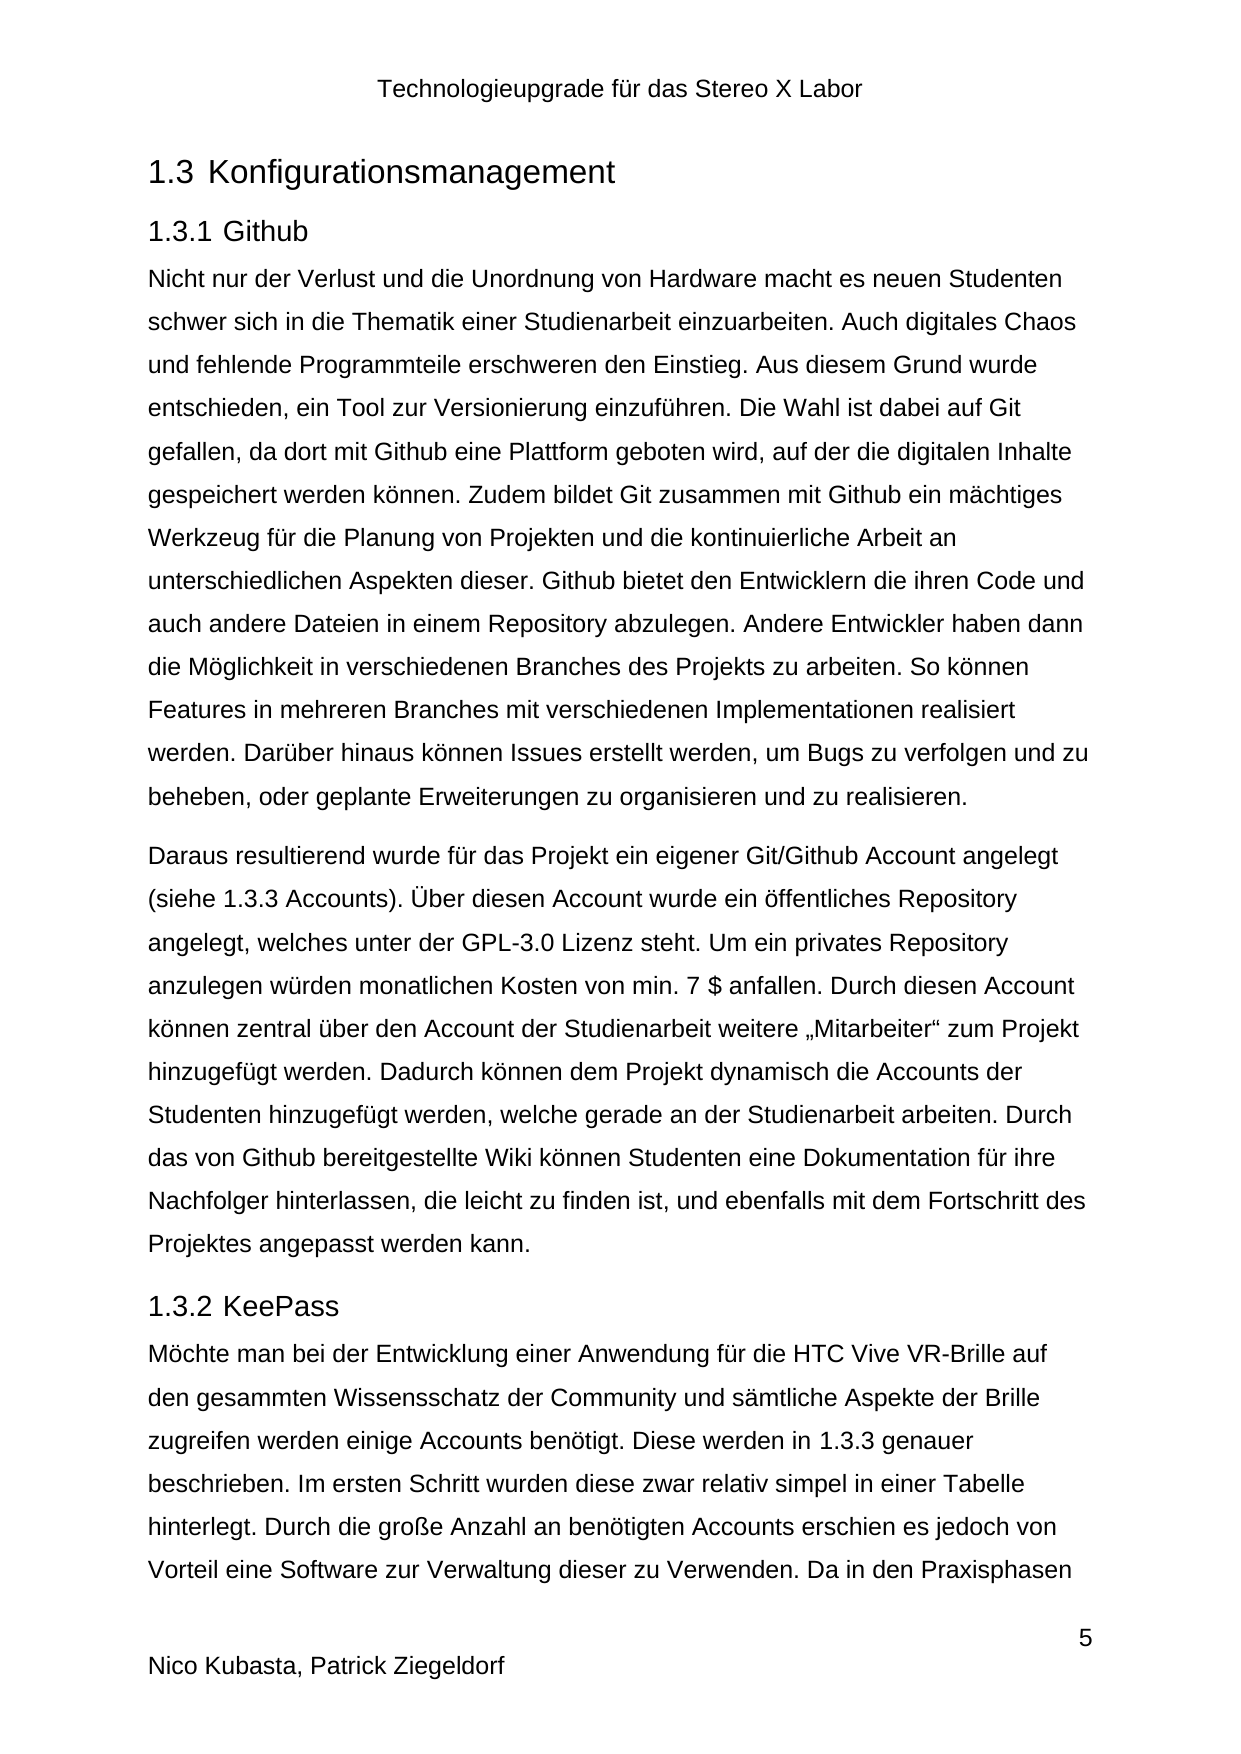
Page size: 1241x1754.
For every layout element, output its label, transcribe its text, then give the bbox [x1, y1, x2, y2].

text Nicht nur der Verlust und die Unordnung von Hardware macht es neuen Studenten schwer sich in die Thematik einer Studienarbeit einzuarbeiten. Auch digitales Chaos und fehlende Programmteile erschweren den Einstieg. Aus diesem Grund wurde entschieden, ein Tool zur Versionierung einzuführen. Die Wahl ist dabei auf Git gefallen, da dort mit Github eine Plattform geboten wird, auf der die digitalen Inhalte gespeichert werden können. Zudem bildet Git zusammen mit Github ein mächtiges Werkzeug für die Planung von Projekten und die kontinuierliche Arbeit an unterschiedlichen Aspekten dieser. Github bietet den Entwicklern die ihren Code und auch andere Dateien in einem Repository abzulegen. Andere Entwickler haben dann die Möglichkeit in verschiedenen Branches des Projekts zu arbeiten. So können Features in mehreren Branches mit verschiedenen Implementationen realisiert werden. Darüber hinaus können Issues erstellt werden, um Bugs zu verfolgen und zu beheben, oder geplante Erweiterungen zu organisieren und zu realisieren. [148, 264, 1092, 810]
subtitle Konfigurationsmanagement [148, 152, 1092, 190]
subtitle Github [148, 214, 1092, 247]
text Daraus resultierend wurde für das Projekt ein eigener Git/Github Account angelegt (siehe 1.3.3 Accounts). Über diesen Account wurde ein öffentliches Repository angelegt, welches unter der GPL-3.0 Lizenz steht. Um ein privates Repository anzulegen würden monatlichen Kosten von min. 7 $ anfallen. Durch diesen Account können zentral über den Account der Studienarbeit weitere „Mitarbeiter“ zum Projekt hinzugefügt werden. Dadurch können dem Projekt dynamisch die Accounts der Studenten hinzugefügt werden, welche gerade an der Studienarbeit arbeiten. Durch das von Github bereitgestellte Wiki können Studenten eine Dokumentation für ihre Nachfolger hinterlassen, die leicht zu finden ist, und ebenfalls mit dem Fortschritt des Projektes angepasst werden kann. [148, 841, 1092, 1258]
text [148, 1339, 1092, 1584]
subtitle KeePass [148, 1289, 1092, 1323]
